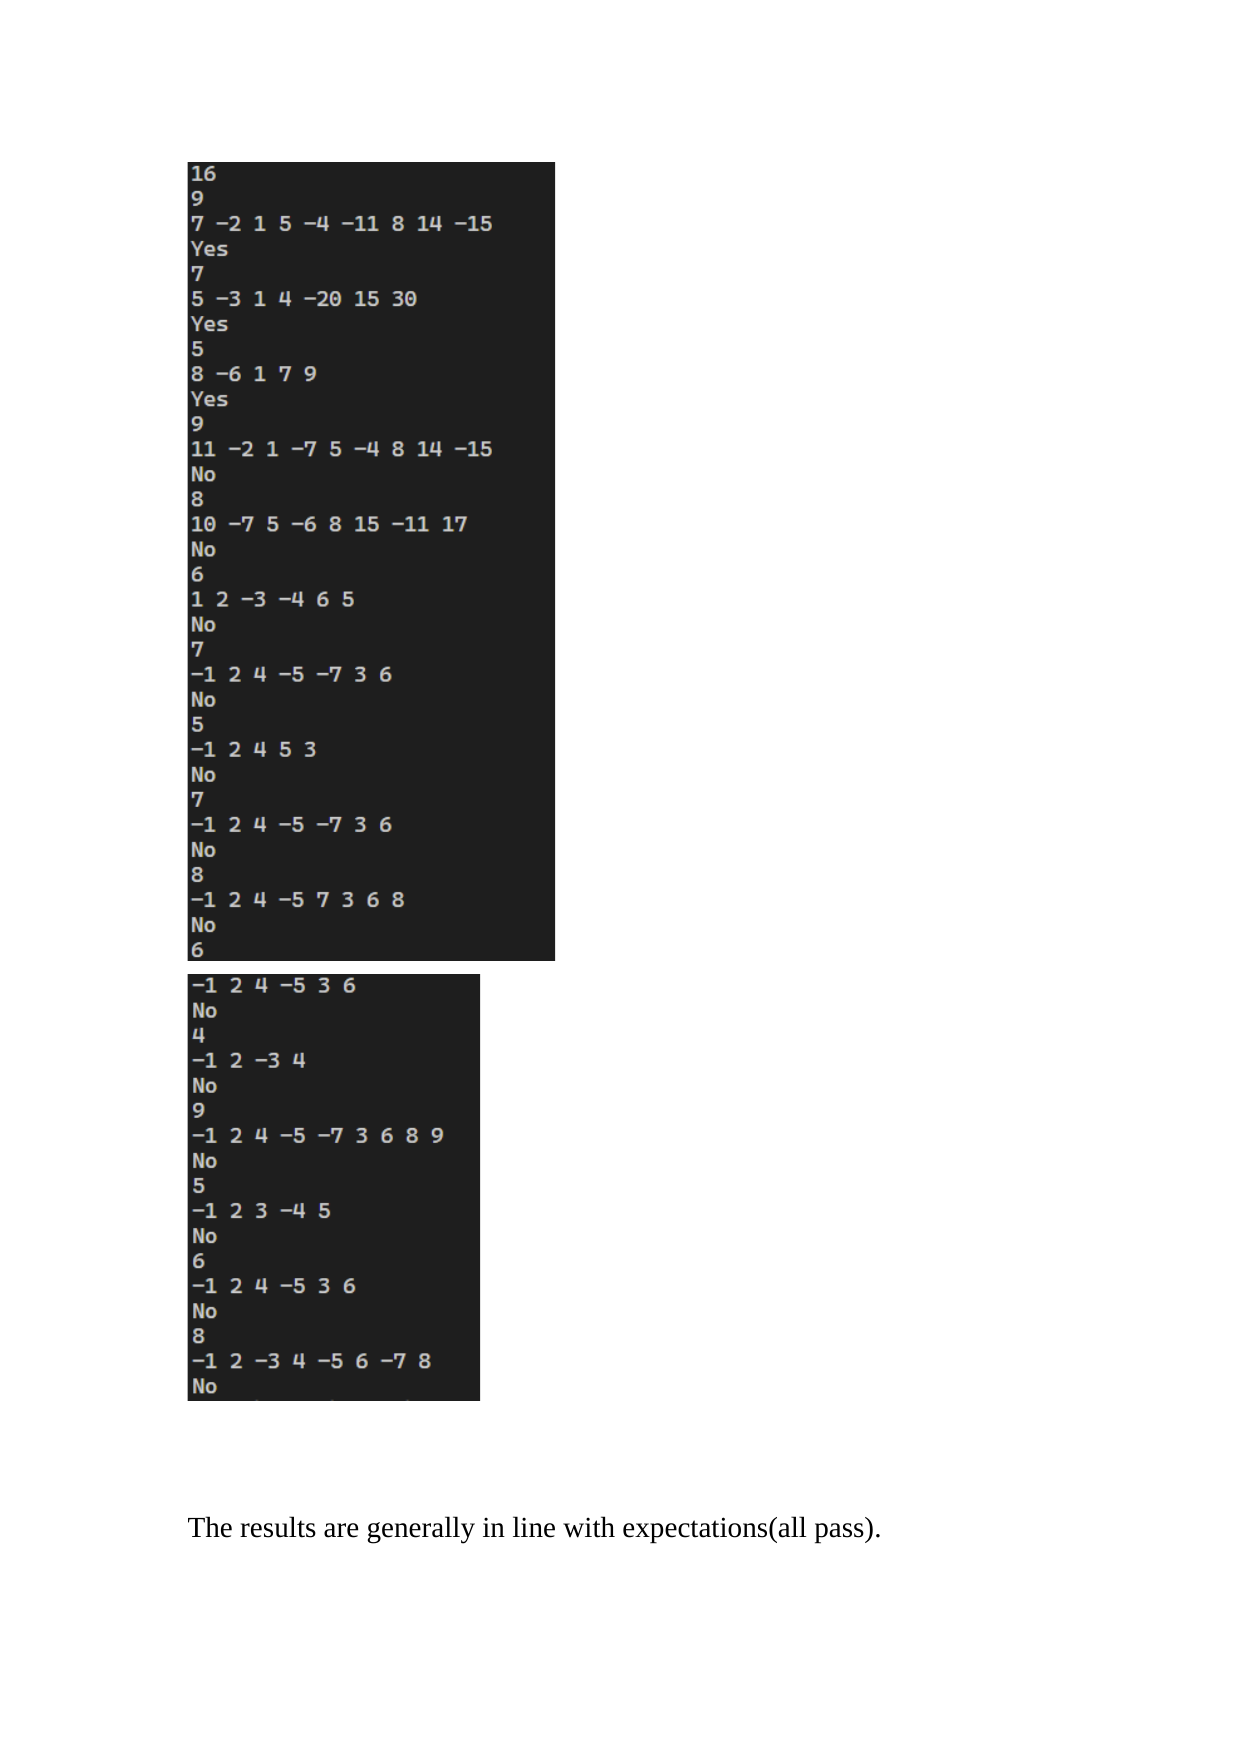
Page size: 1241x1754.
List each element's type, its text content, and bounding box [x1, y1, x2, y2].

picture [187, 162, 555, 961]
text The results are generally in line with expectations(all pass). [187, 1494, 1053, 1559]
picture [187, 974, 481, 1401]
